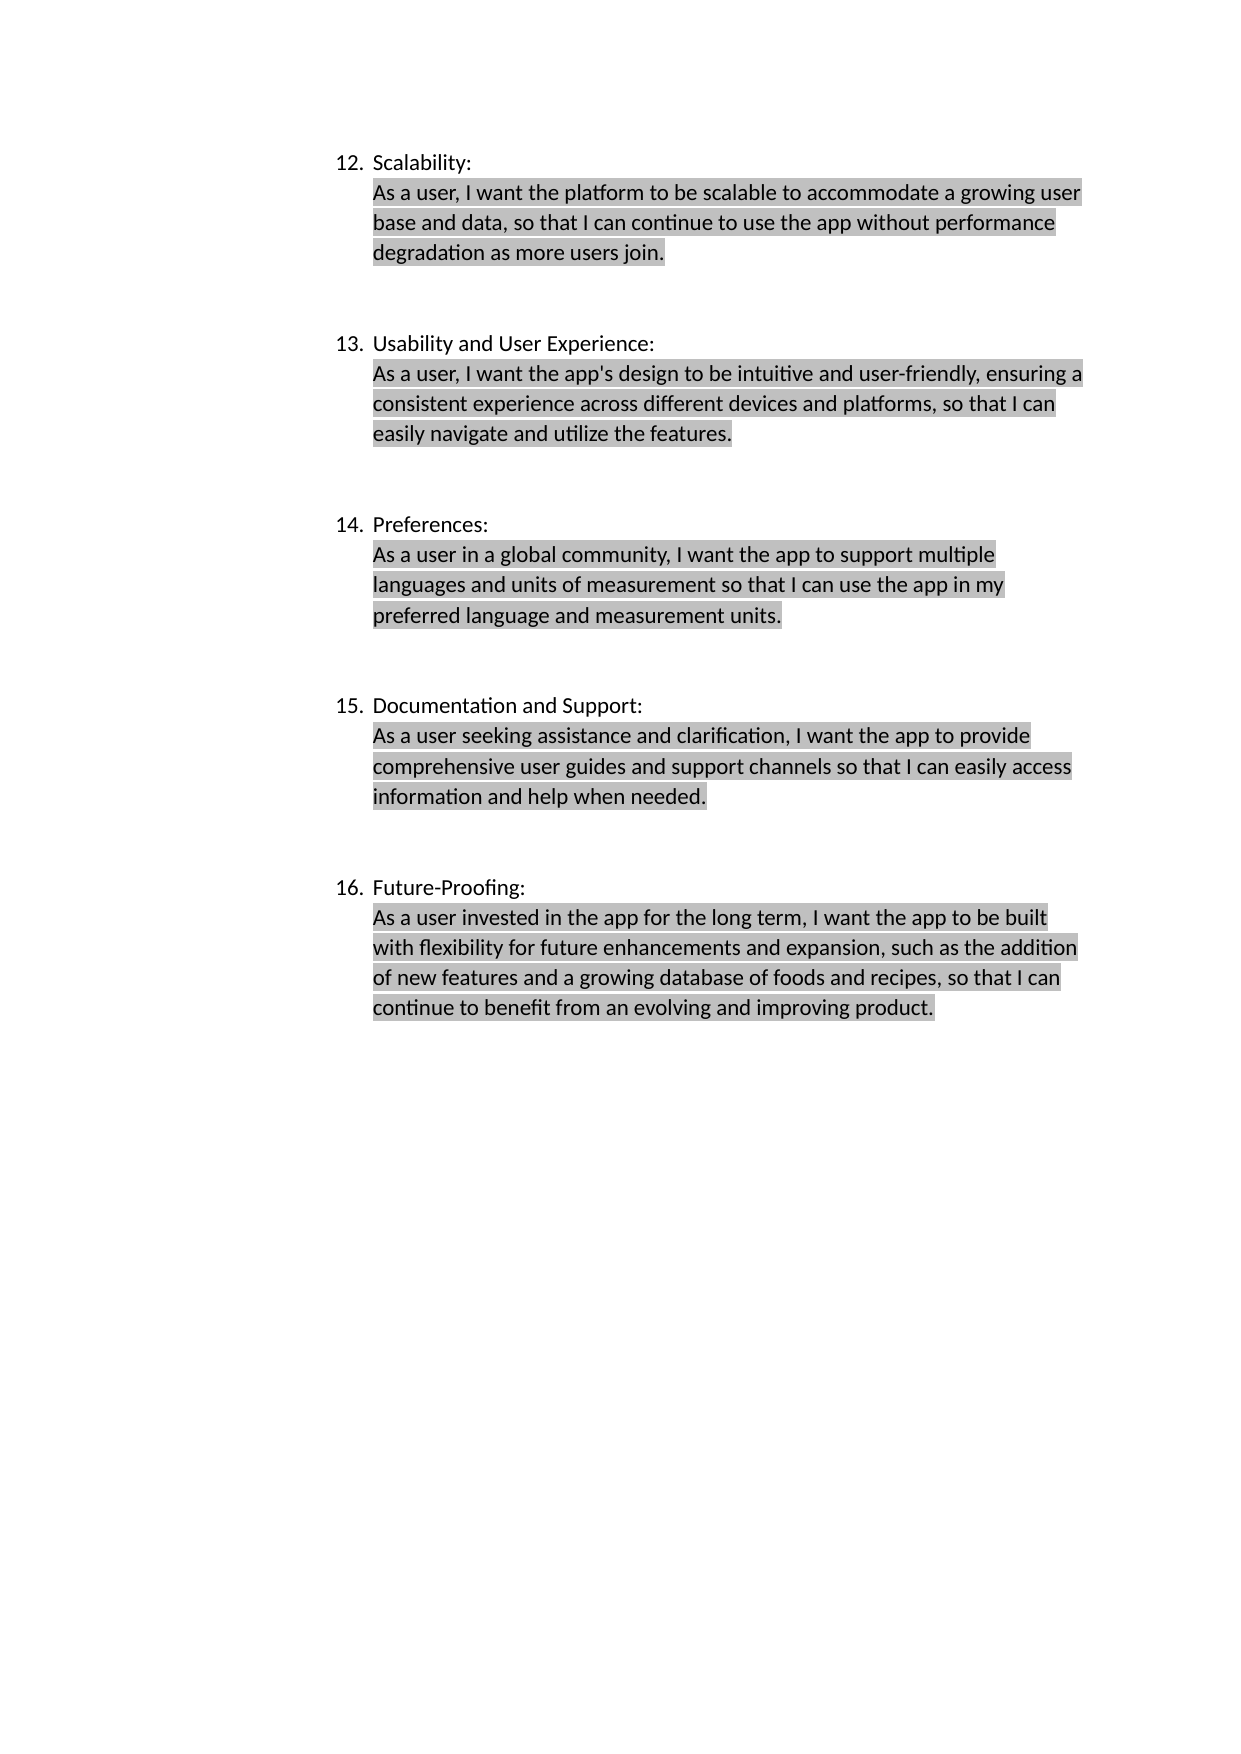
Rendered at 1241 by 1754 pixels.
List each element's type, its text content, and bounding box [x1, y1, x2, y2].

list As a user seeking assistance and clarification, I want the app to provide comprehensive user guides and support channels so that I can easily access information and help when needed. [373, 722, 1093, 810]
list As a user, I want the platform to be scalable to accommodate a growing user base and data, so that I can continue to use the app without performance degradation as more users join. [373, 178, 1093, 266]
list As a user, I want the app's design to be intuitive and user-friendly, ensuring a consistent experience across different devices and platforms, so that I can easily navigate and utilize the features. [373, 359, 1093, 447]
list Future-Proofing: [335, 873, 1093, 901]
list Documentation and Support: [335, 691, 1093, 719]
list As a user in a global community, I want the app to support multiple languages and units of measurement so that I can use the app in my preferred language and measurement units. [373, 540, 1093, 629]
list Preferences: [335, 510, 1093, 538]
list Scalability: [335, 148, 1093, 176]
list Usability and User Experience: [335, 329, 1093, 357]
list As a user invested in the app for the long term, I want the app to be built with flexibility for future enhancements and expansion, such as the addition of new features and a growing database of foods and recipes, so that I can continue to benefit from an evolving and improving product. [373, 903, 1093, 1021]
